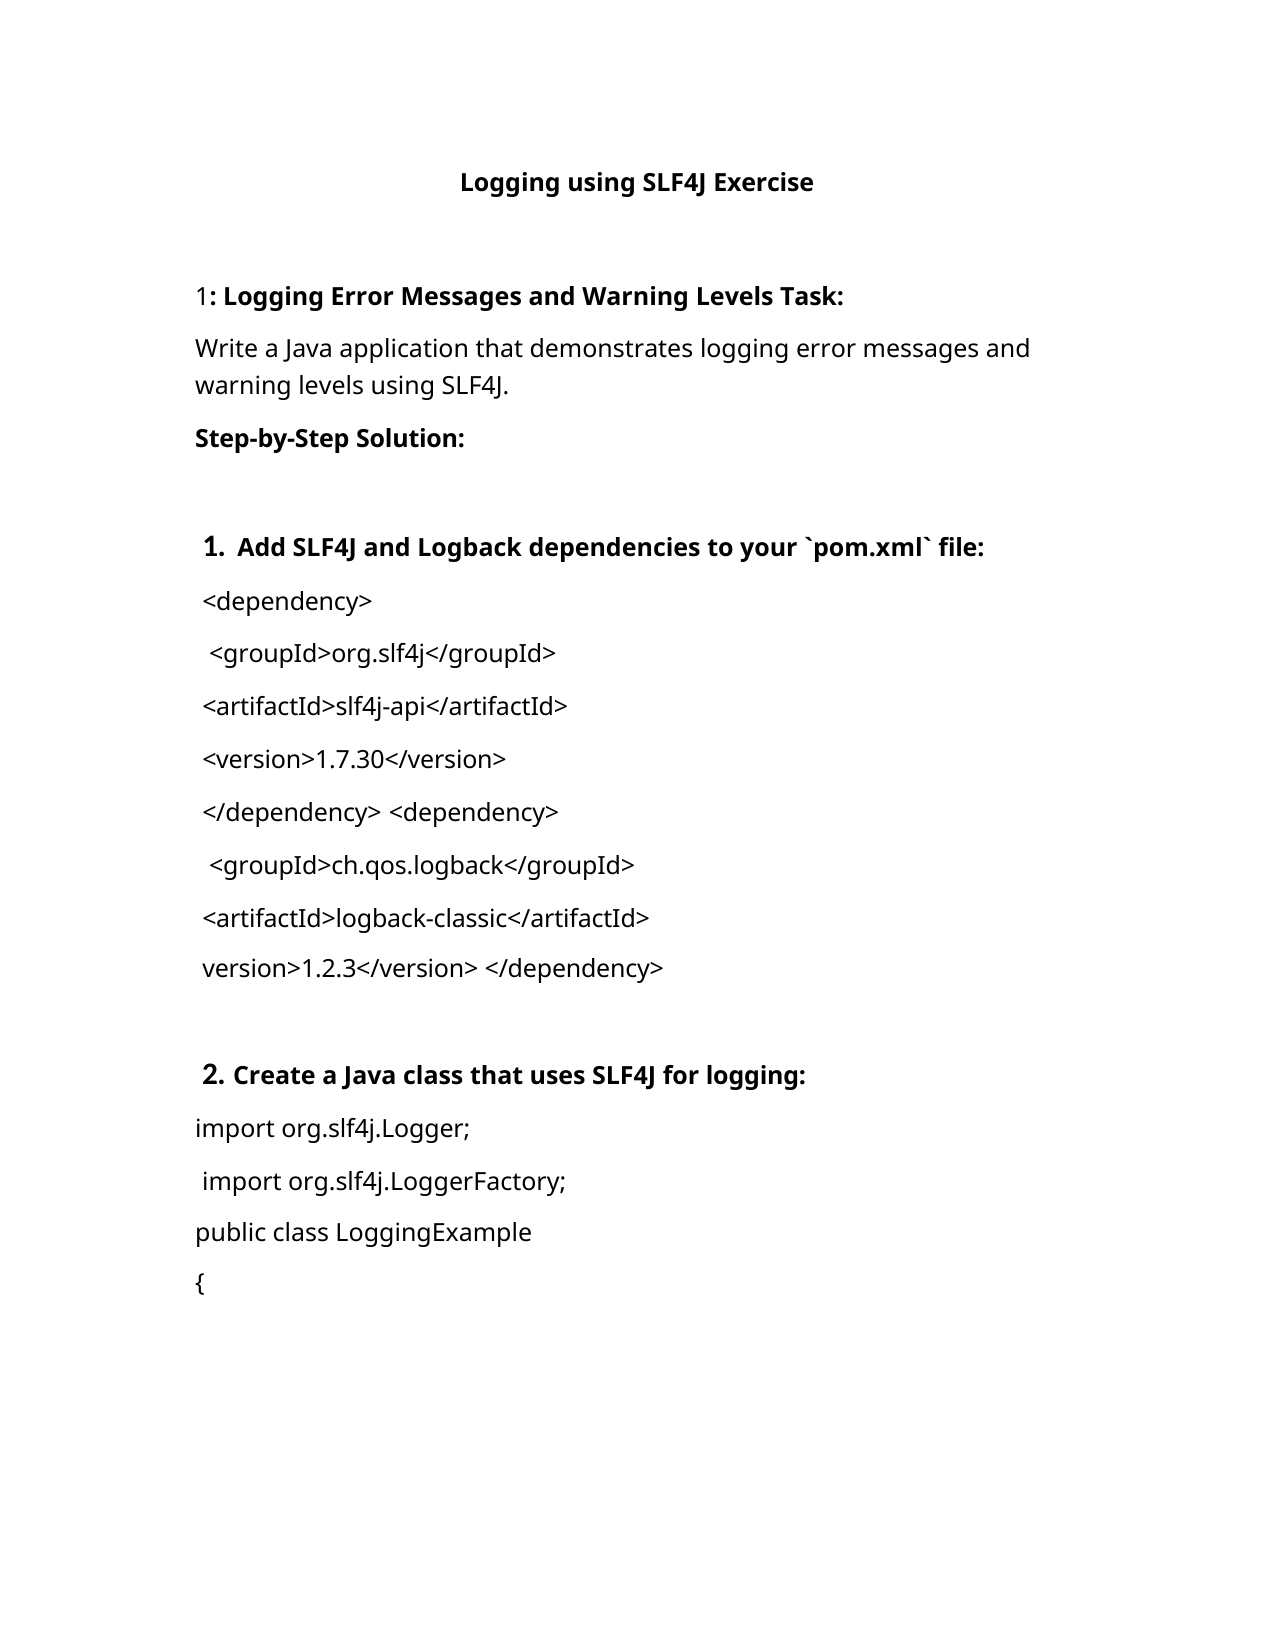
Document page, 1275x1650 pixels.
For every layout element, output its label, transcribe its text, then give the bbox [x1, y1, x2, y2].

text import org.slf4j.LoggerFactory; public class LoggingExample [195, 1164, 594, 1248]
list Add SLF4J and Logback dependencies to your `pom.xml` file: [202, 526, 1125, 564]
text <artifactId>slf4j-api</artifactId> [202, 689, 1125, 723]
title Logging using SLF4J Exercise [187, 144, 1086, 203]
text </dependency> <dependency> [202, 795, 1125, 829]
subtitle Step-by-Step Solution: [195, 421, 1125, 454]
subtitle Create a Java class that uses SLF4J for logging: [202, 1054, 1125, 1092]
text <groupId>org.slf4j</groupId> [209, 636, 1125, 670]
text Write a Java application that demonstrates logging error messages and warning levels using SLF4J. [195, 331, 1078, 402]
text <groupId>ch.qos.logback</groupId> [209, 847, 1125, 881]
subtitle 1: Logging Error Messages and Warning Levels Task: [195, 278, 1125, 312]
text <artifactId>logback-classic</artifactId> version>1.2.3</version> </dependency> [202, 900, 839, 985]
text import org.slf4j.Logger; [195, 1111, 1125, 1145]
text <version>1.7.30</version> [202, 742, 1125, 776]
text { [195, 1264, 1125, 1299]
text <dependency> [202, 583, 1125, 617]
